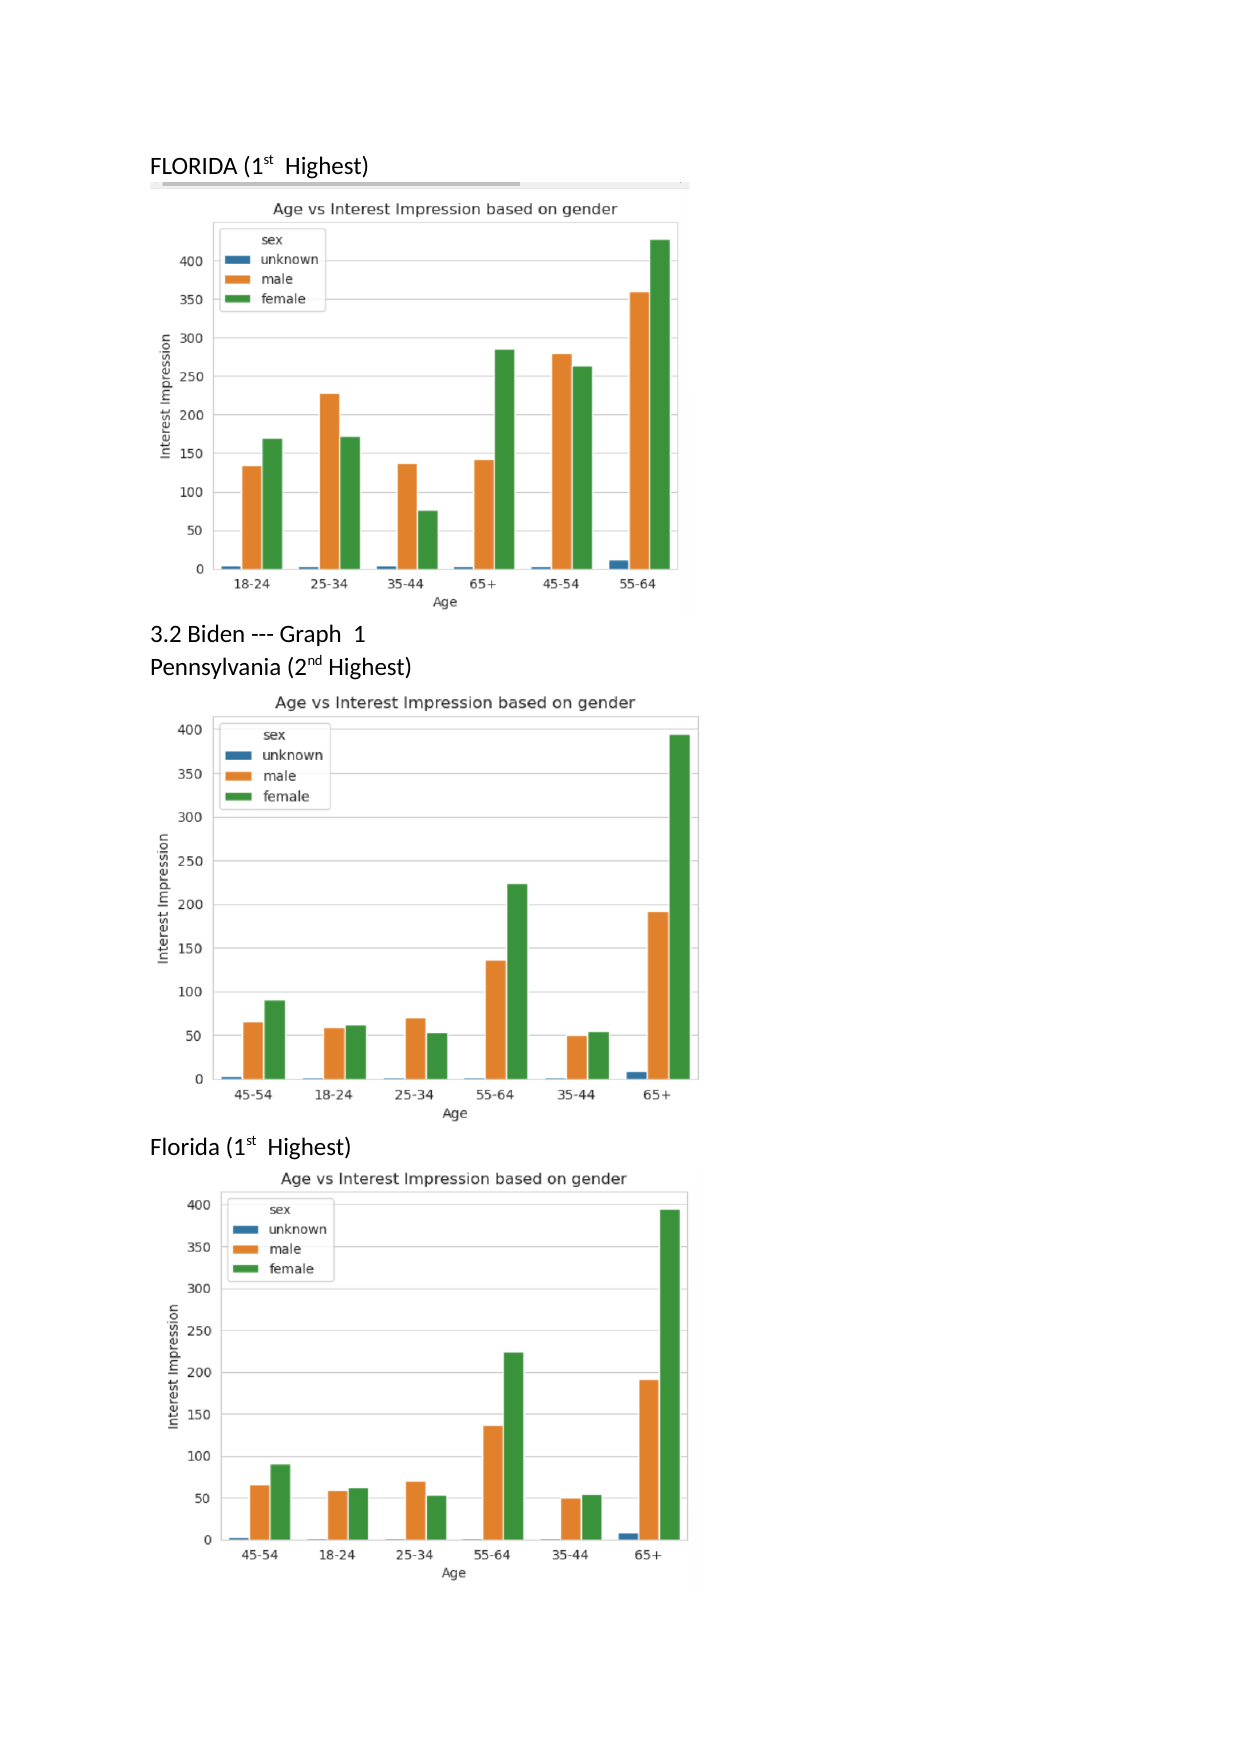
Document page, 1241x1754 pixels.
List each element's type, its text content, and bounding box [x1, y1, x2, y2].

text FLORIDA (1st Highest) [150, 150, 1090, 181]
picture [150, 683, 711, 1129]
text Florida (1st Highest) [150, 1131, 1090, 1161]
picture [150, 1163, 699, 1590]
text 3.2 Biden --- Graph 1 [150, 618, 1090, 648]
text Pennsylvania (2nd Highest) [150, 651, 1090, 681]
picture [150, 182, 690, 616]
